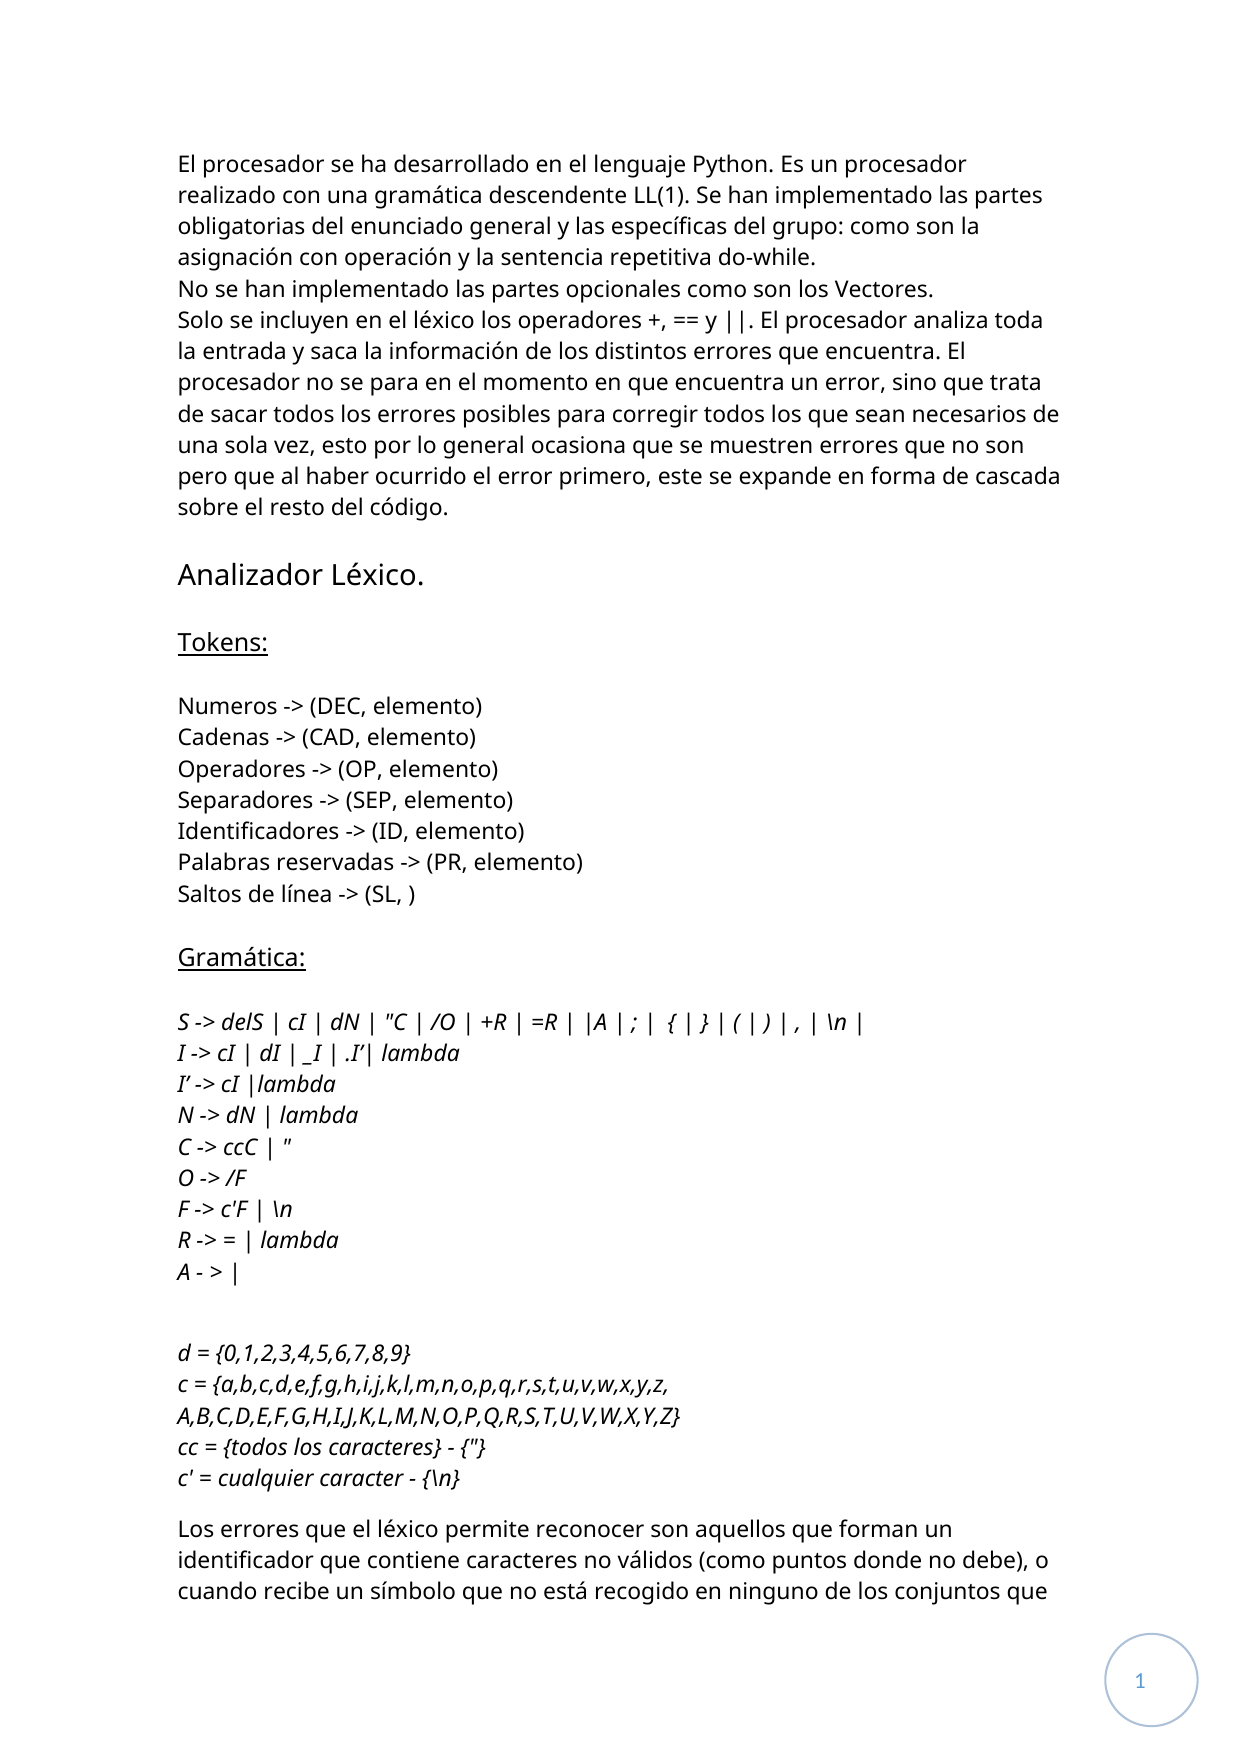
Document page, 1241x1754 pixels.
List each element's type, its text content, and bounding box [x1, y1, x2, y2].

text Saltos de línea -> (SL, ) [177, 878, 1063, 909]
text I -> cI | dI | _I | .I’| lambda [177, 1037, 1063, 1068]
text O -> /F [177, 1162, 1063, 1193]
text Separadores -> (SEP, elemento) [177, 784, 1063, 815]
text A - > | [177, 1255, 1063, 1287]
text El procesador se ha desarrollado en el lenguaje Python. Es un procesador realizado con una gramática descendente LL(1). Se han implementado las partes obligatorias del enunciado general y las específicas del grupo: como son la asignación con operación y la sentencia repetitiva do-while. [177, 148, 1063, 273]
text Cadenas -> (CAD, elemento) [177, 721, 1063, 753]
text Tokens: [177, 625, 1063, 659]
text c = {a,b,c,d,e,f,g,h,i,j,k,l,m,n,o,p,q,r,s,t,u,v,w,x,y,z, A,B,C,D,E,F,G,H,I,J,K,L,M,N,O,P,Q,R,S,T,U,V,W,X,Y,Z} [177, 1368, 1063, 1431]
text N -> dN | lambda [177, 1099, 1063, 1130]
text F -> c'F | \n [177, 1193, 1063, 1224]
text Analizador Léxico. [177, 554, 1063, 593]
text C -> ccC | " [177, 1130, 1063, 1162]
text Gramática: [177, 940, 1063, 974]
text Palabras reservadas -> (PR, elemento) [177, 846, 1063, 878]
text R -> = | lambda [177, 1224, 1063, 1255]
text Operadores -> (OP, elemento) [177, 753, 1063, 784]
text I’ -> cI |lambda [177, 1068, 1063, 1099]
text Identificadores -> (ID, elemento) [177, 815, 1063, 846]
text cc = {todos los caracteres} - {"} [177, 1431, 1063, 1462]
text S -> delS | cI | dN | "C | /O | +R | =R | |A | ; | { | } | ( | ) | , | \n | [177, 1005, 1063, 1037]
text Numeros -> (DEC, elemento) [177, 690, 1063, 721]
text d = {0,1,2,3,4,5,6,7,8,9} [177, 1337, 1063, 1368]
text No se han implementado las partes opcionales como son los Vectores. [177, 273, 1063, 304]
text c' = cualquier caracter - {\n} [177, 1462, 1063, 1493]
text Solo se incluyen en el léxico los operadores +, == y ||. El procesador analiza toda la entrada y saca la información de los distintos errores que encuentra. El procesador no se para en el momento en que encuentra un error, sino que trata de sacar todos los errores posibles para corregir todos los que sean necesarios de una sola vez, esto por lo general ocasiona que se muestren errores que no son pero que al haber ocurrido el error primero, este se expande en forma de cascada sobre el resto del código. [177, 304, 1063, 523]
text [177, 1512, 1063, 1606]
